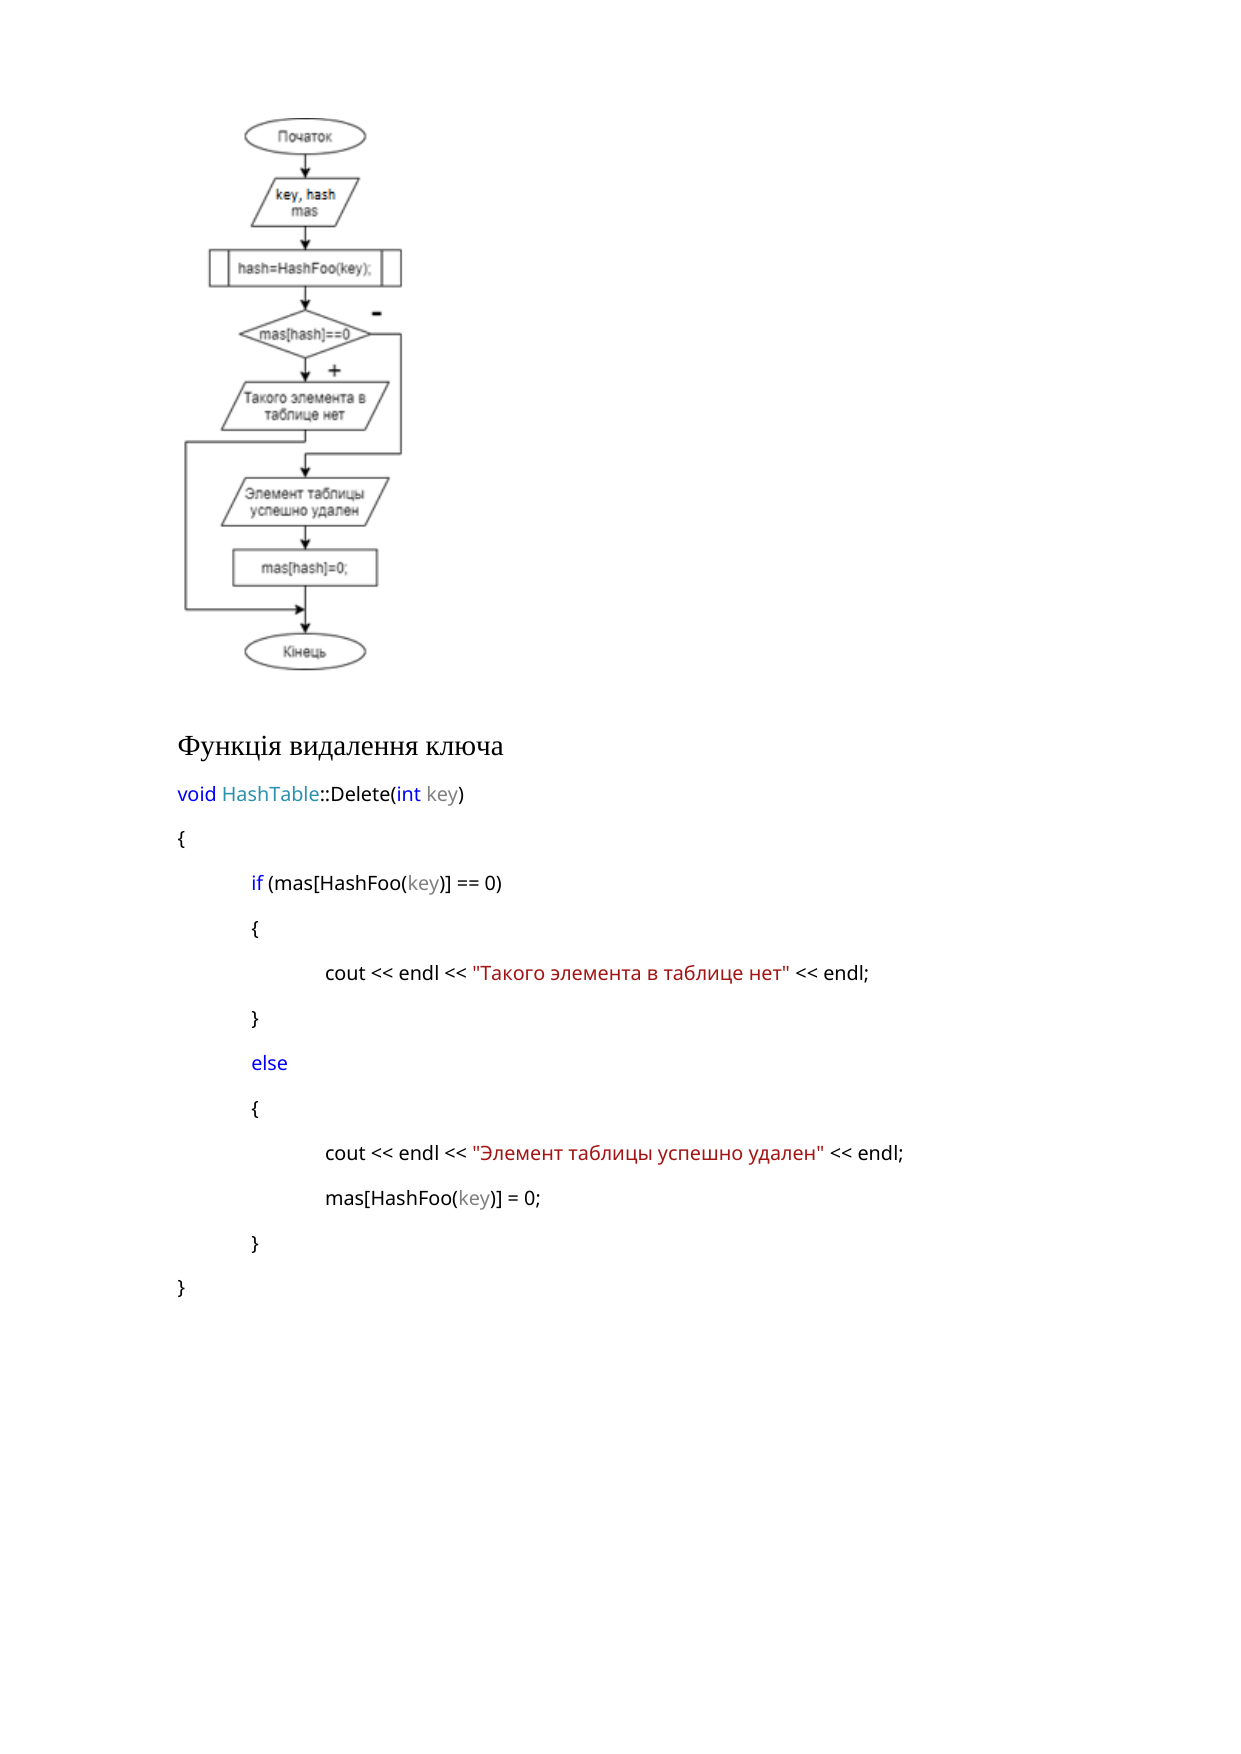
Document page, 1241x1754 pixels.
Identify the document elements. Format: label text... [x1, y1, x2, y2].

text else [177, 1049, 1152, 1076]
text cout << endl << "Такого элемента в таблице нет" << endl; [177, 959, 1152, 986]
picture [177, 118, 416, 675]
text { [177, 1094, 1152, 1121]
text { [177, 914, 1152, 941]
text { [177, 825, 1152, 852]
text } [177, 1004, 1152, 1031]
text cout << endl << "Элемент таблицы успешно удален" << endl; [177, 1139, 1152, 1166]
text mas[HashFoo(key)] = 0; [177, 1184, 1152, 1211]
text } [177, 1274, 1152, 1301]
text } [177, 1229, 1152, 1256]
text void HashTable::Delete(int key) [177, 780, 1152, 807]
text if (mas[HashFoo(key)] == 0) [177, 869, 1152, 897]
text Функція видалення ключа [177, 728, 1152, 761]
